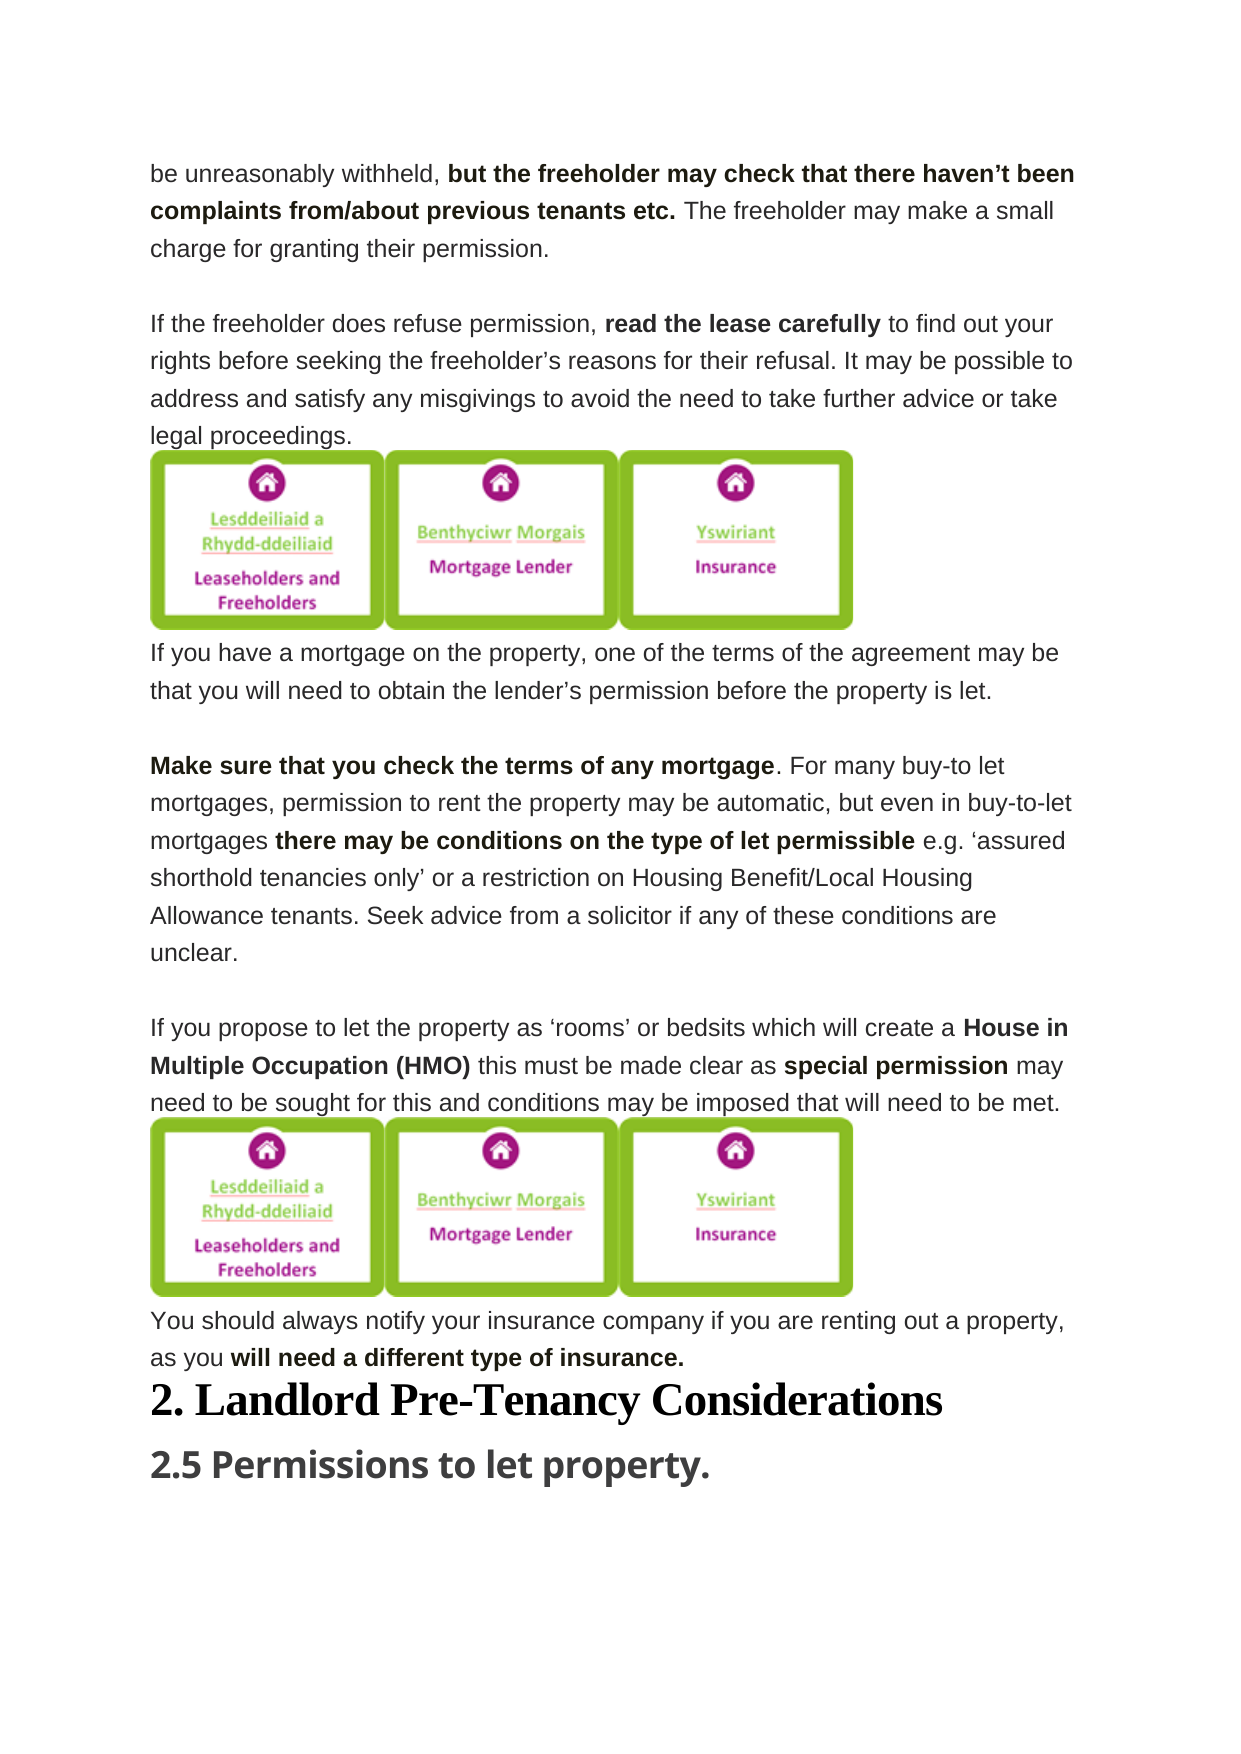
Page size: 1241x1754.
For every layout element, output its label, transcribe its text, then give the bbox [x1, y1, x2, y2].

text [150, 150, 1090, 450]
picture [150, 450, 854, 630]
text If you have a mortgage on the property, one of the terms of the agreement may be that you will need to obtain the lender’s permission before the property is let. Make sure that you check the terms of any mortgage. For many buy-to let mortgages, permission to rent the property may be automatic, but even in buy-to-let mortgages there may be conditions on the type of let permissible e.g. ‘assured shorthold tenancies only’ or a restriction on Housing Benefit/Local Housing Allowance tenants. Seek advice from a solicitor if any of these conditions are unclear. If you propose to let the property as ‘rooms’ or bedsits which will create a House in Multiple Occupation (HMO) this must be made clear as special permission may need to be sought for this and conditions may be imposed that will need to be met. [150, 630, 1090, 1117]
text You should always notify your insurance company if you are renting out a property, as you will need a different type of insurance. [150, 1297, 1090, 1372]
subtitle 2. Landlord Pre-Tenancy Considerations [150, 1372, 1090, 1426]
subtitle 2.5 Permissions to let property. [150, 1438, 1090, 1489]
picture [150, 1117, 854, 1297]
